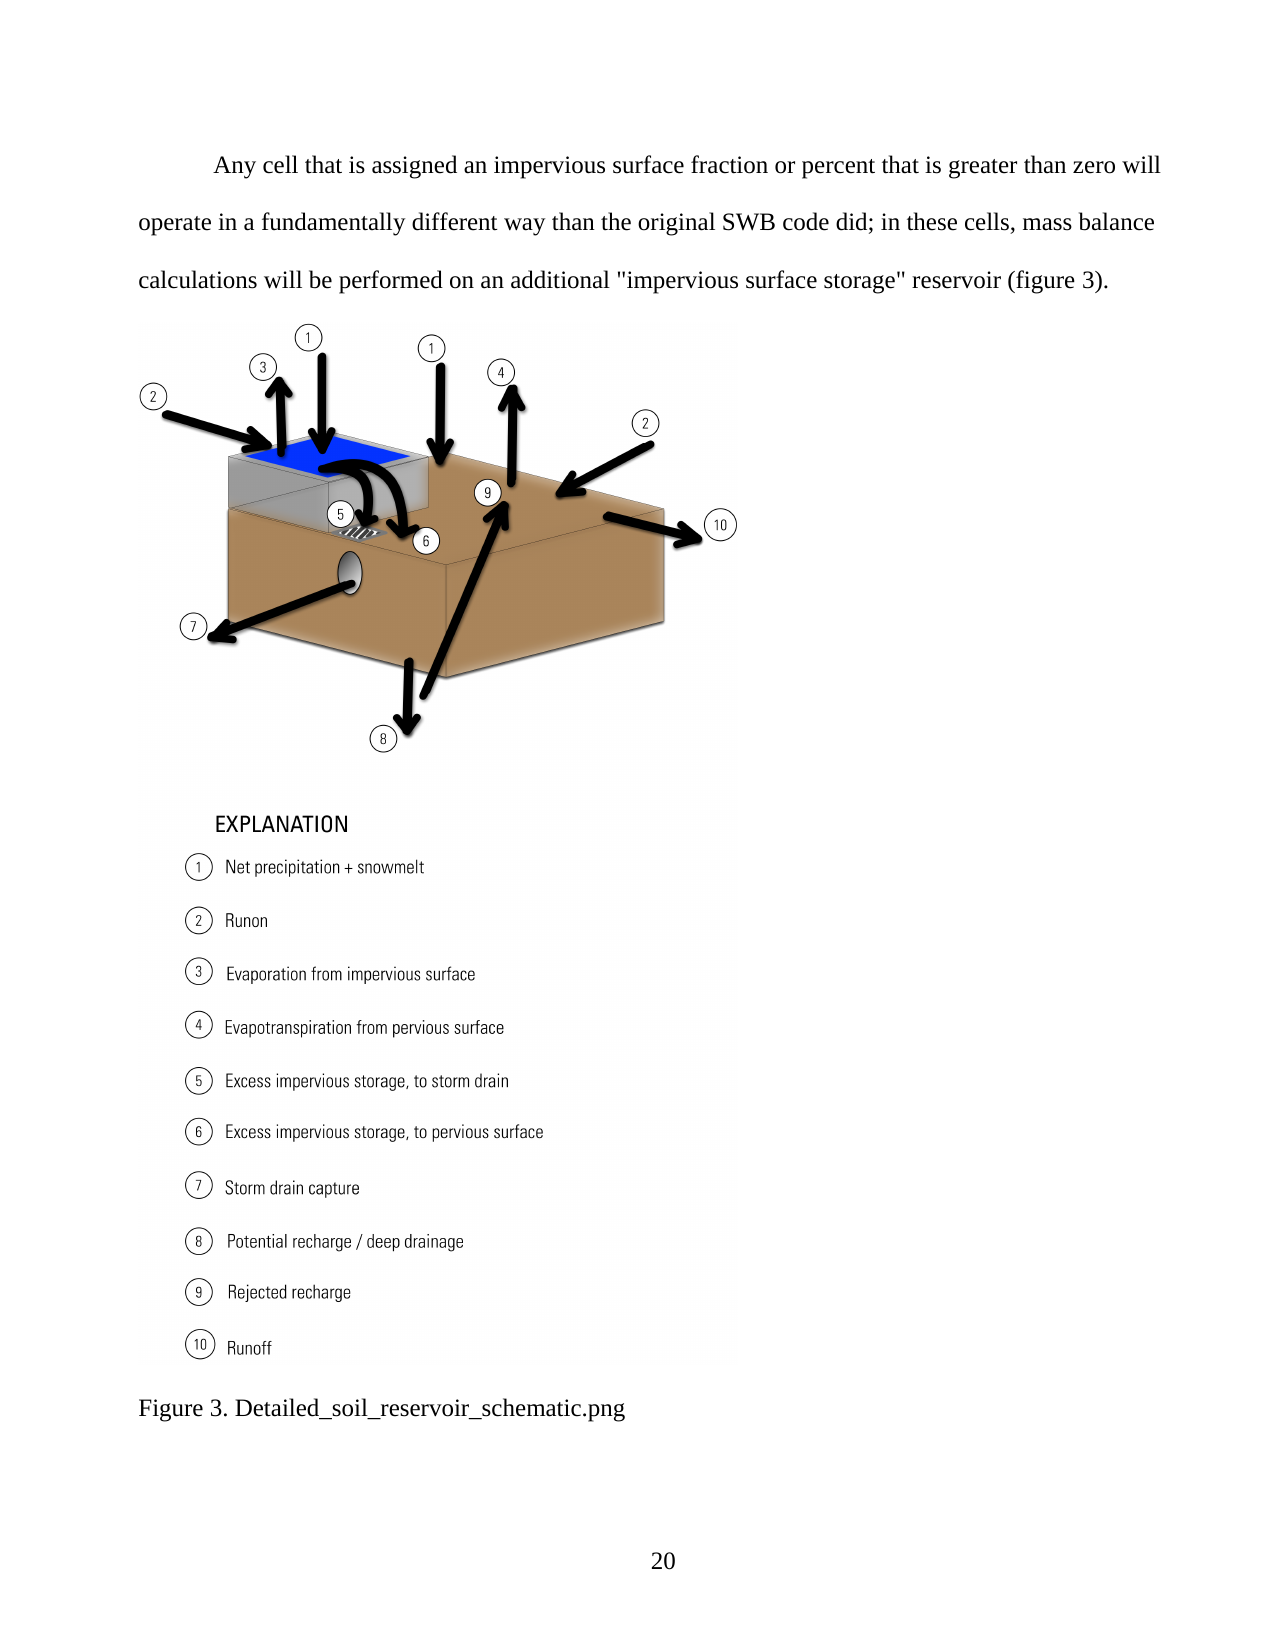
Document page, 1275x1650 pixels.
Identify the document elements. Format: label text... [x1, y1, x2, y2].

picture [138, 322, 738, 1365]
text Any cell that is assigned an impervious surface fraction or percent that is greater than zero will operate in a fundamentally different way than the original SWB code did; in these cells, mass balance calculations will be performed on an additional "impervious surface storage" reservoir (figure 3). [138, 150, 1185, 294]
text Figure 3. Detailed_soil_reservoir_schematic.png [138, 1393, 1185, 1422]
